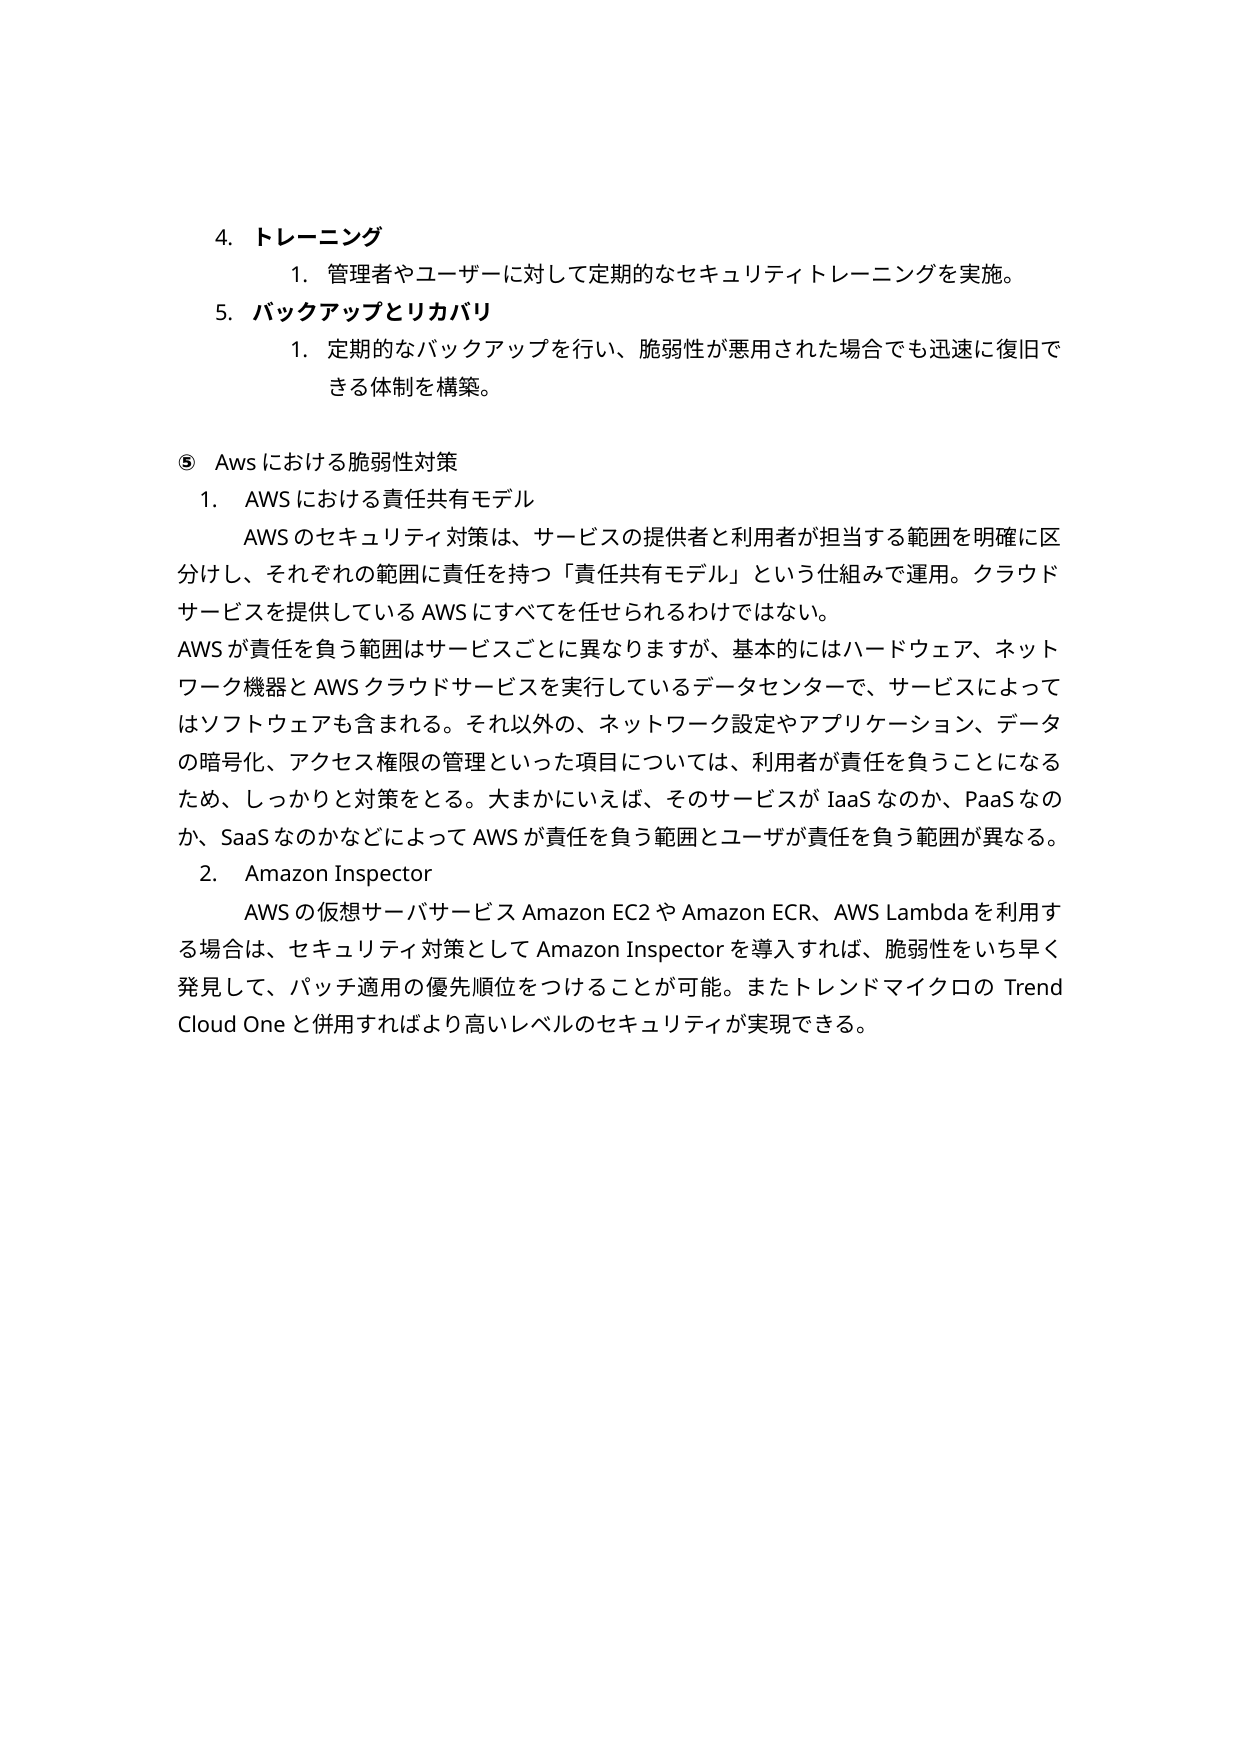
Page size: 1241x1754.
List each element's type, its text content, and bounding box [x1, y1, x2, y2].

text AWSが責任を負う範囲はサービスごとに異なりますが、基本的にはハードウェア、ネットワーク機器とAWSクラウドサービスを実行しているデータセンターで、サービスによってはソフトウェアも含まれる。それ以外の、ネットワーク設定やアプリケーション、データの暗号化、アクセス権限の管理といった項目については、利用者が責任を負うことになるため、しっかりと対策をとる。大まかにいえば、そのサービスがIaaSなのか、PaaSなのか、SaaSなのかなどによってAWSが責任を負う範囲とユーザが責任を負う範囲が異なる。 [177, 629, 1063, 854]
list 管理者やユーザーに対して定期的なセキュリティトレーニングを実施。 [290, 254, 1063, 292]
list バックアップとリカバリ [215, 292, 1063, 329]
list Amazon Inspector [199, 854, 1063, 892]
list Awsにおける脆弱性対策 [177, 442, 1063, 479]
list AWSにおける責任共有モデル [199, 479, 1063, 517]
list 定期的なバックアップを行い、脆弱性が悪用された場合でも迅速に復旧できる体制を構築。 [290, 329, 1063, 404]
text AWSの仮想サーバサービスAmazon EC2やAmazon ECR、AWS Lambdaを利用する場合は、セキュリティ対策としてAmazon Inspectorを導入すれば、脆弱性をいち早く発見して、パッチ適用の優先順位をつけることが可能。またトレンドマイクロのTrend Cloud Oneと併用すればより高いレベルのセキュリティが実現できる。 [177, 892, 1063, 1042]
list トレーニング [215, 217, 1063, 254]
text AWSのセキュリティ対策は、サービスの提供者と利用者が担当する範囲を明確に区分けし、それぞれの範囲に責任を持つ「責任共有モデル」という仕組みで運用。クラウドサービスを提供しているAWSにすべてを任せられるわけではない。 [177, 517, 1063, 629]
